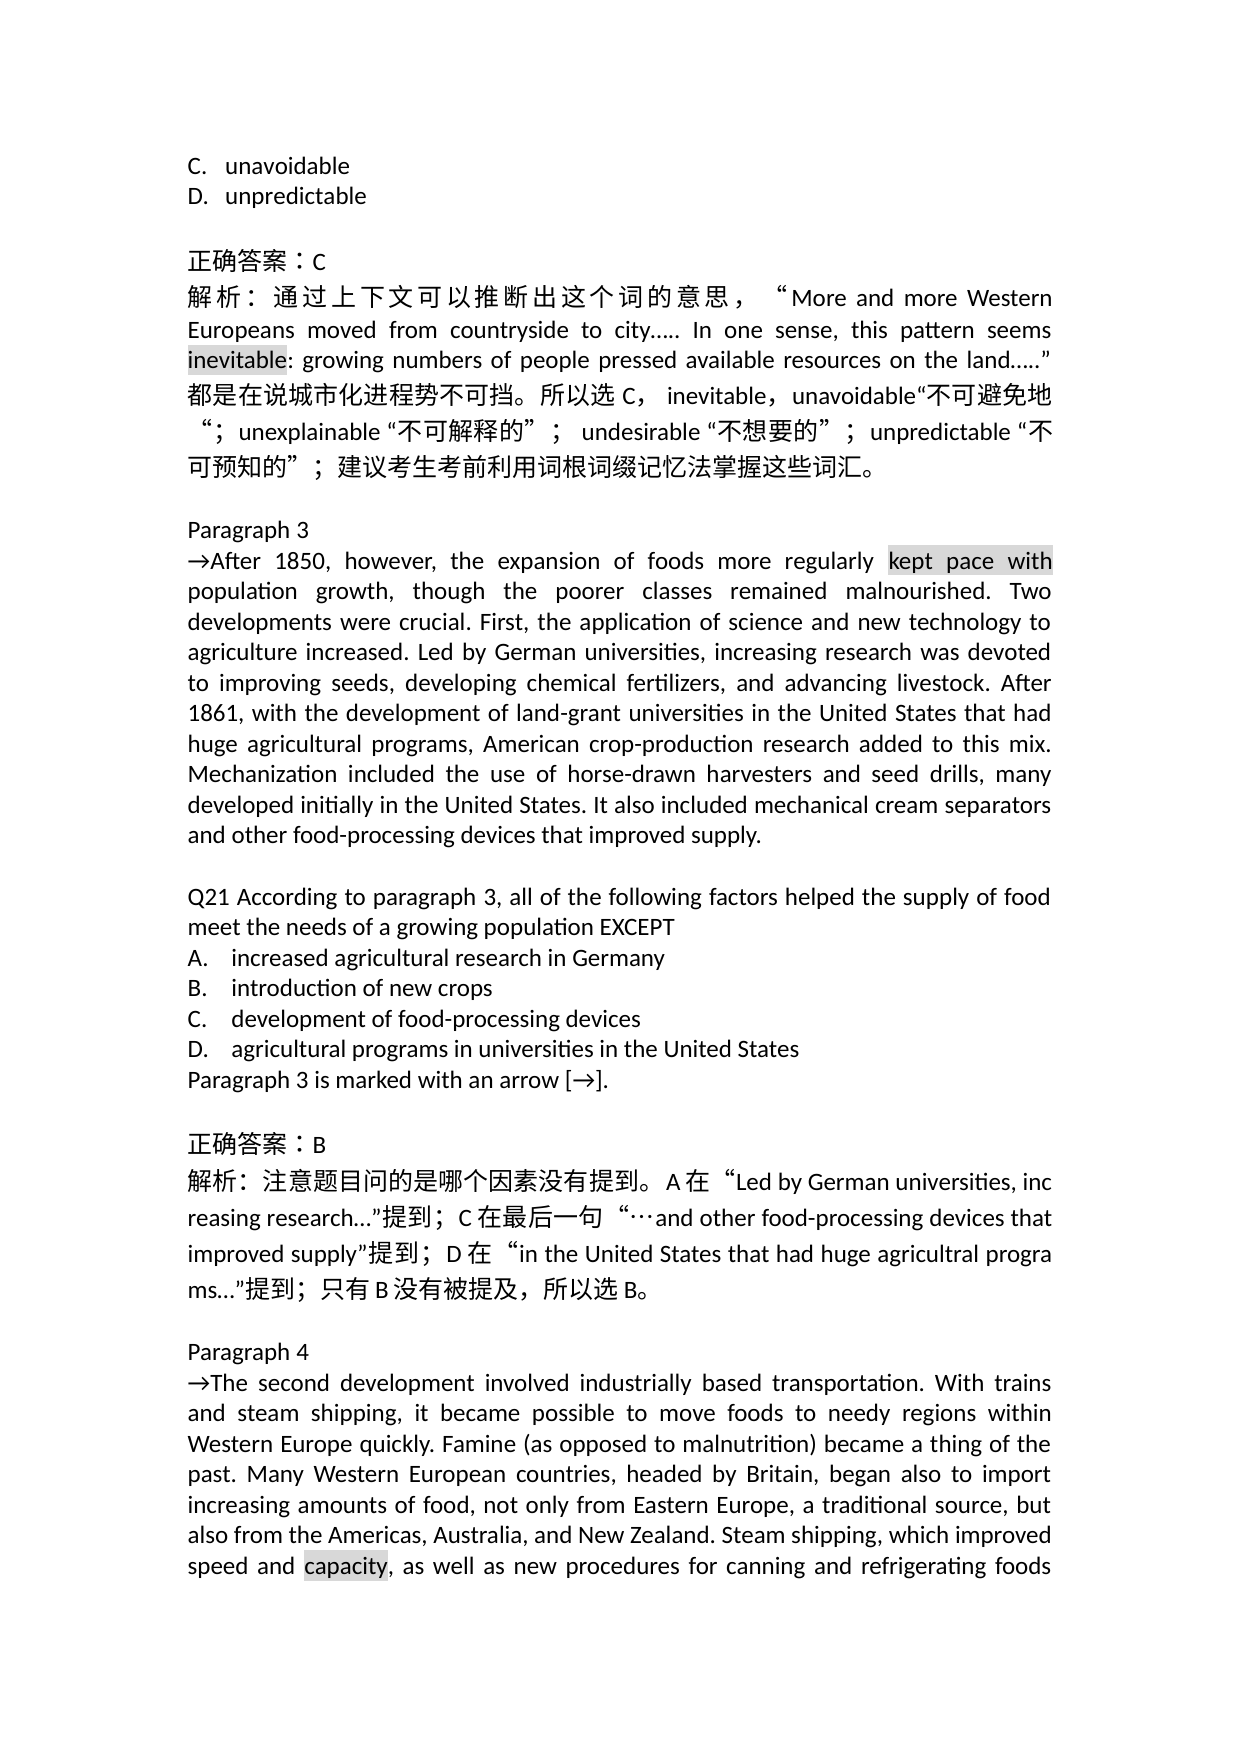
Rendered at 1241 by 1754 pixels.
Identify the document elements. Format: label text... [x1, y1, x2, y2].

text D. agricultural programs in universities in the United States [187, 1033, 1053, 1064]
text 解析：注意题目问的是哪个因素没有提到。A在“Led by German universities, increasing research…”提到；C在最后一句“…and other food-processing devices that improved supply”提到；D在“in the United States that had huge agricultral programs…”提到；只有B没有被提及，所以选B。 [187, 1161, 1053, 1306]
list unavoidable [187, 150, 1053, 181]
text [187, 1367, 1053, 1581]
text C. development of food-processing devices [187, 1003, 1053, 1033]
text 正确答案：B [187, 1125, 1053, 1161]
list unpredictable [187, 181, 1053, 211]
text Q21 According to paragraph 3, all of the following factors helped the supply of food meet the needs of a growing population EXCEPT [187, 881, 1053, 942]
text Paragraph 4 [187, 1337, 1053, 1367]
text Paragraph 3 [187, 514, 1053, 545]
text Paragraph 3 is marked with an arrow [→]. [187, 1064, 1053, 1094]
text →After 1850, however, the expansion of foods more regularly kept pace with population growth, though the poorer classes remained malnourished. Two developments were crucial. First, the application of science and new technology to agriculture increased. Led by German universities, increasing research was devoted to improving seeds, developing chemical fertilizers, and advancing livestock. After 1861, with the development of land-grant universities in the United States that had huge agricultural programs, American crop-production research added to this mix. Mechanization included the use of horse-drawn harvesters and seed drills, many developed initially in the United States. It also included mechanical cream separators and other food-processing devices that improved supply. [187, 545, 1053, 850]
text A. increased agricultural research in Germany [187, 942, 1053, 972]
text 解析：通过上下文可以推断出这个词的意思，“More and more Western Europeans moved from countryside to city….. In one sense, this pattern seems inevitable: growing numbers of people pressed available resources on the land…..” 都是在说城市化进程势不可挡。所以选C， inevitable，unavoidable“不可避免地“；unexplainable “不可解释的”； undesirable “不想要的”；unpredictable “不可预知的”；建议考生考前利用词根词缀记忆法掌握这些词汇。 [187, 278, 1053, 484]
text B. introduction of new crops [187, 972, 1053, 1003]
text 正确答案：C [187, 242, 1053, 278]
